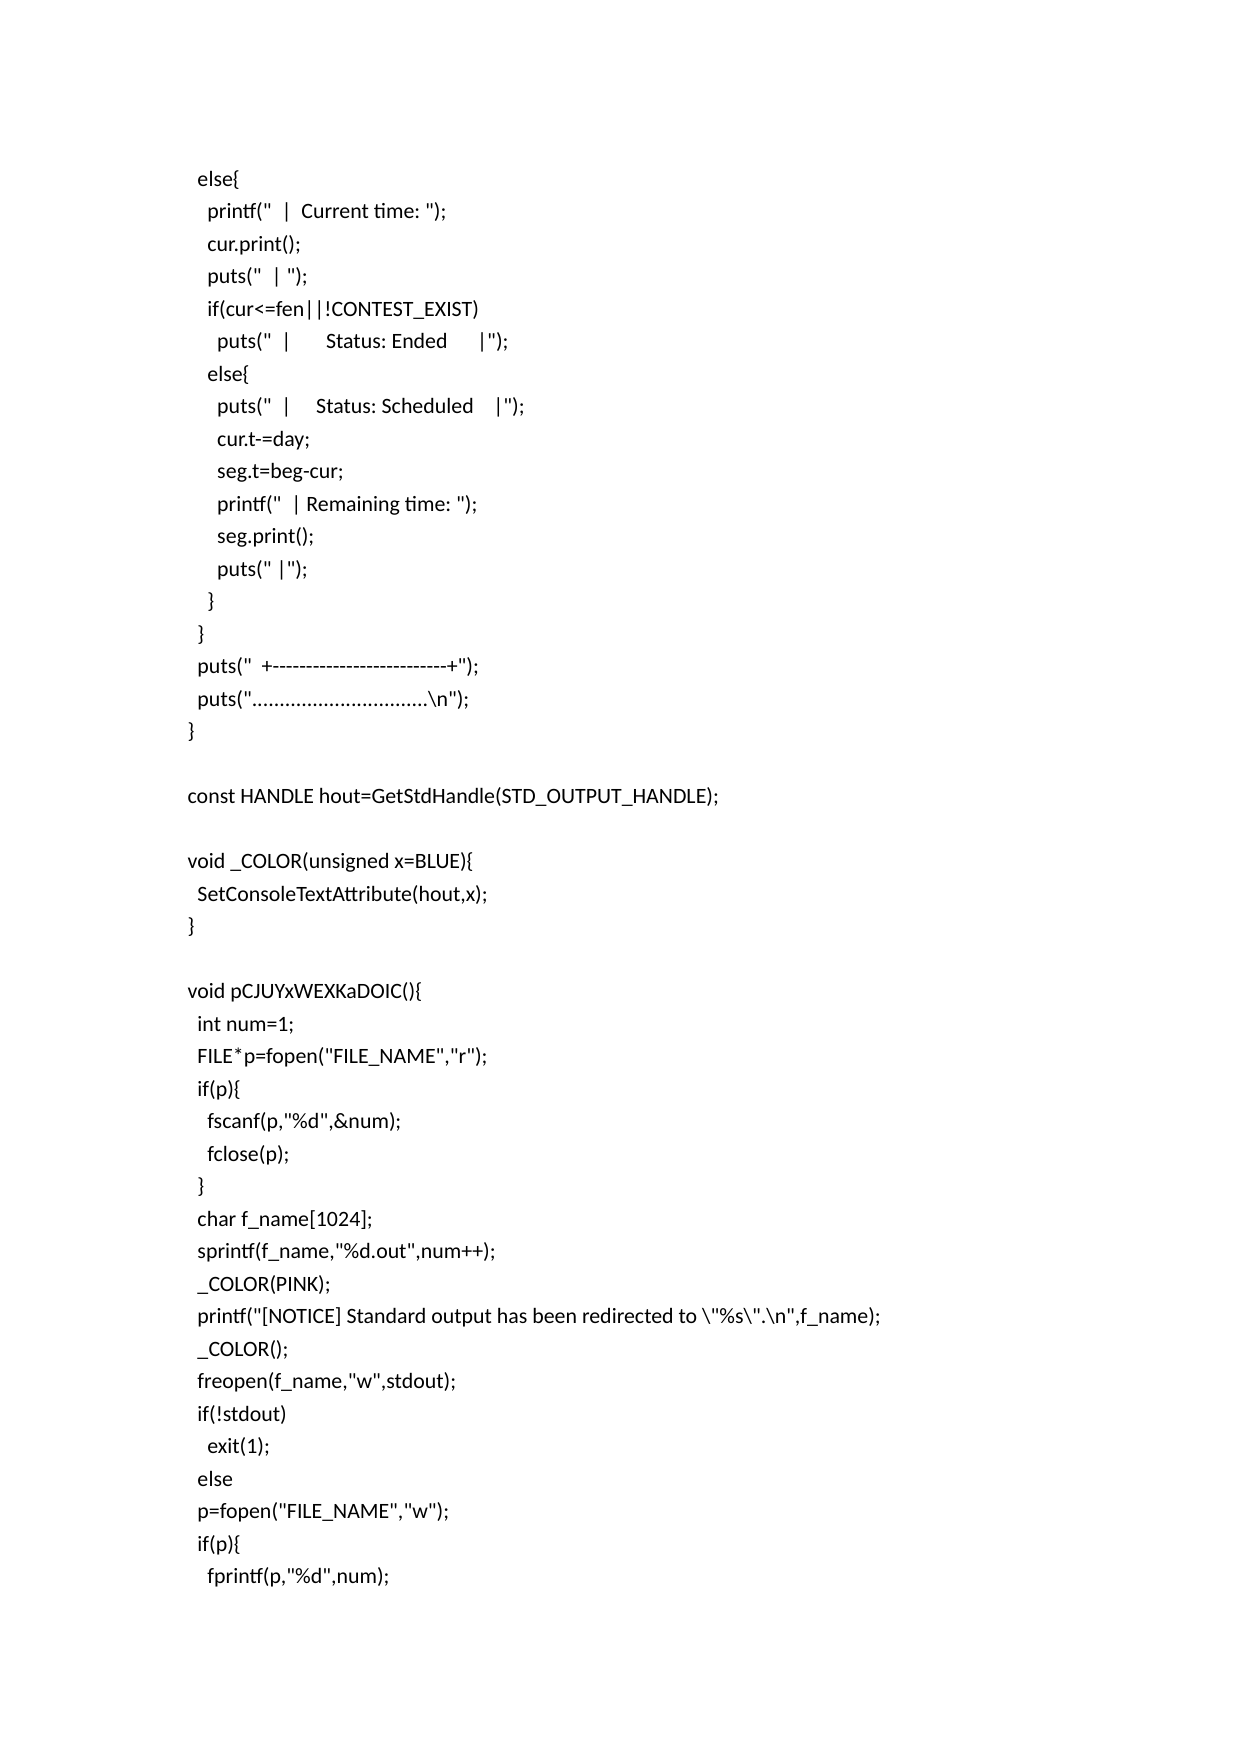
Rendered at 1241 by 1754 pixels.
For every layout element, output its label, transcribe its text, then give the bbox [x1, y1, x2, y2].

text const HANDLE hout=GetStdHandle(STD_OUTPUT_HANDLE); [187, 779, 1053, 812]
text fscanf(p,"%d",&num); [187, 1104, 1053, 1137]
text printf(" | Current time: "); [187, 194, 1053, 227]
text else [187, 1462, 1053, 1494]
text int num=1; [187, 1007, 1053, 1039]
text FILE*p=fopen("FILE_NAME","r"); [187, 1039, 1053, 1072]
text SetConsoleTextAttribute(hout,x); [187, 877, 1053, 909]
text if(p){ [187, 1527, 1053, 1559]
text void pCJUYxWEXKaDOIC(){ [187, 974, 1053, 1007]
text puts(" |"); [187, 552, 1053, 584]
text } [187, 909, 1053, 942]
text exit(1); [187, 1429, 1053, 1462]
text else{ [187, 162, 1053, 194]
text if(p){ [187, 1072, 1053, 1104]
text fprintf(p,"%d",num); [187, 1559, 1053, 1592]
text cur.t-=day; [187, 422, 1053, 454]
text puts("................................\n"); [187, 682, 1053, 714]
text void _COLOR(unsigned x=BLUE){ [187, 844, 1053, 877]
text seg.t=beg-cur; [187, 454, 1053, 487]
text } [187, 1169, 1053, 1202]
text p=fopen("FILE_NAME","w"); [187, 1494, 1053, 1527]
text seg.print(); [187, 519, 1053, 552]
text _COLOR(); [187, 1332, 1053, 1364]
text puts(" +--------------------------+"); [187, 649, 1053, 682]
text fclose(p); [187, 1137, 1053, 1169]
text } [187, 584, 1053, 617]
text puts(" | "); [187, 259, 1053, 292]
text _COLOR(PINK); [187, 1267, 1053, 1299]
text } [187, 714, 1053, 747]
text char f_name[1024]; [187, 1202, 1053, 1234]
text puts(" | Status: Scheduled |"); [187, 389, 1053, 422]
text } [187, 617, 1053, 649]
text printf("[NOTICE] Standard output has been redirected to \"%s\".\n",f_name); [187, 1299, 1053, 1332]
text freopen(f_name,"w",stdout); [187, 1364, 1053, 1397]
text else{ [187, 357, 1053, 389]
text printf(" | Remaining time: "); [187, 487, 1053, 519]
text sprintf(f_name,"%d.out",num++); [187, 1234, 1053, 1267]
text if(!stdout) [187, 1397, 1053, 1429]
text cur.print(); [187, 227, 1053, 259]
text puts(" | Status: Ended |"); [187, 324, 1053, 357]
text if(cur<=fen||!CONTEST_EXIST) [187, 292, 1053, 324]
